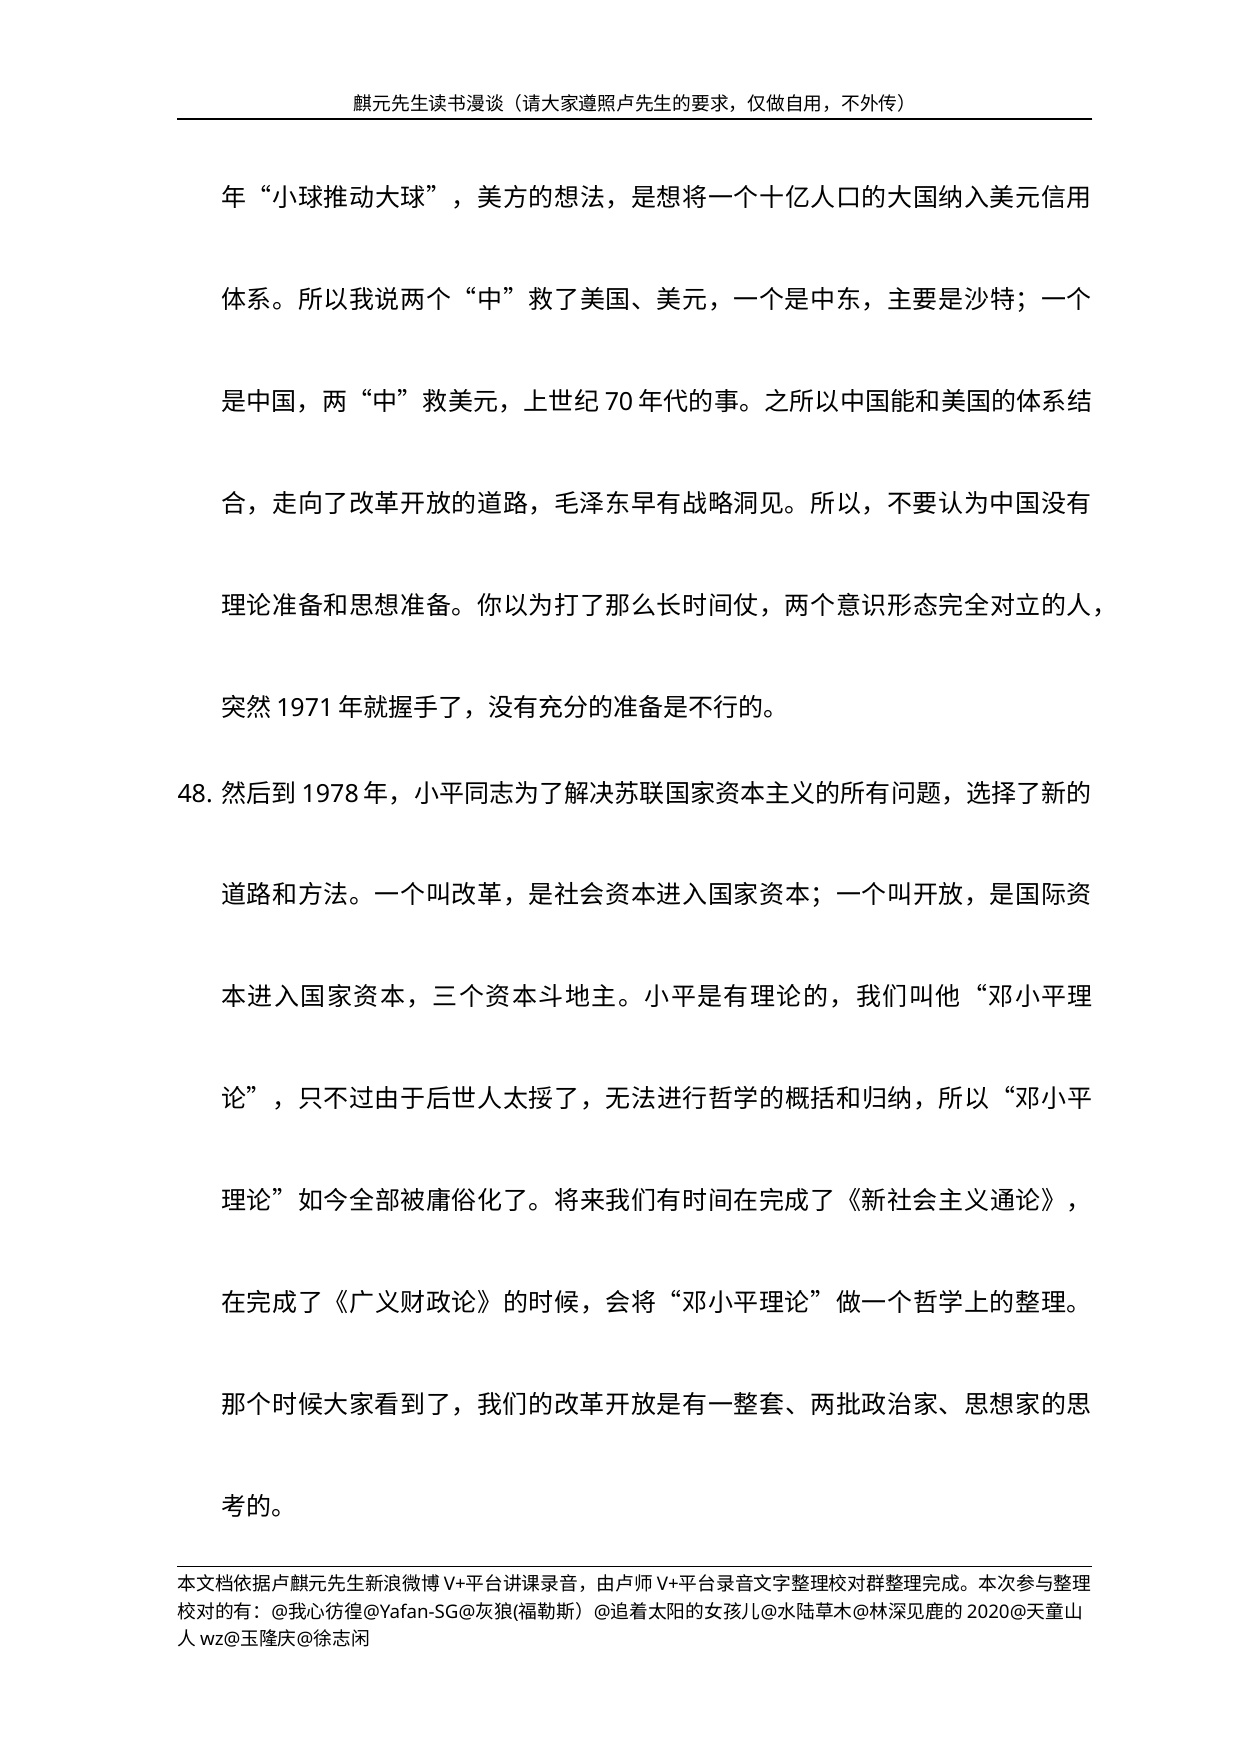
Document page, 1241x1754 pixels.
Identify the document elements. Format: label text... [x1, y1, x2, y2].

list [177, 162, 1092, 739]
list ﻿然后到1978年，小平同志为了解决苏联国家资本主义的所有问题，选择了新的道路和方法。一个叫改革，是社会资本进入国家资本；一个叫开放，是国际资本进入国家资本，三个资本斗地主。小平是有理论的，我们叫他“邓小平理论”，只不过由于后世人太挼了，无法进行哲学的概括和归纳，所以“邓小平理论”如今全部被庸俗化了。将来我们有时间在完成了《新社会主义通论》，在完成了《广义财政论》的时候，会将“邓小平理论”做一个哲学上的整理。那个时候大家看到了，我们的改革开放是有一整套、两批政治家、思想家的思考的。 [177, 757, 1092, 1538]
